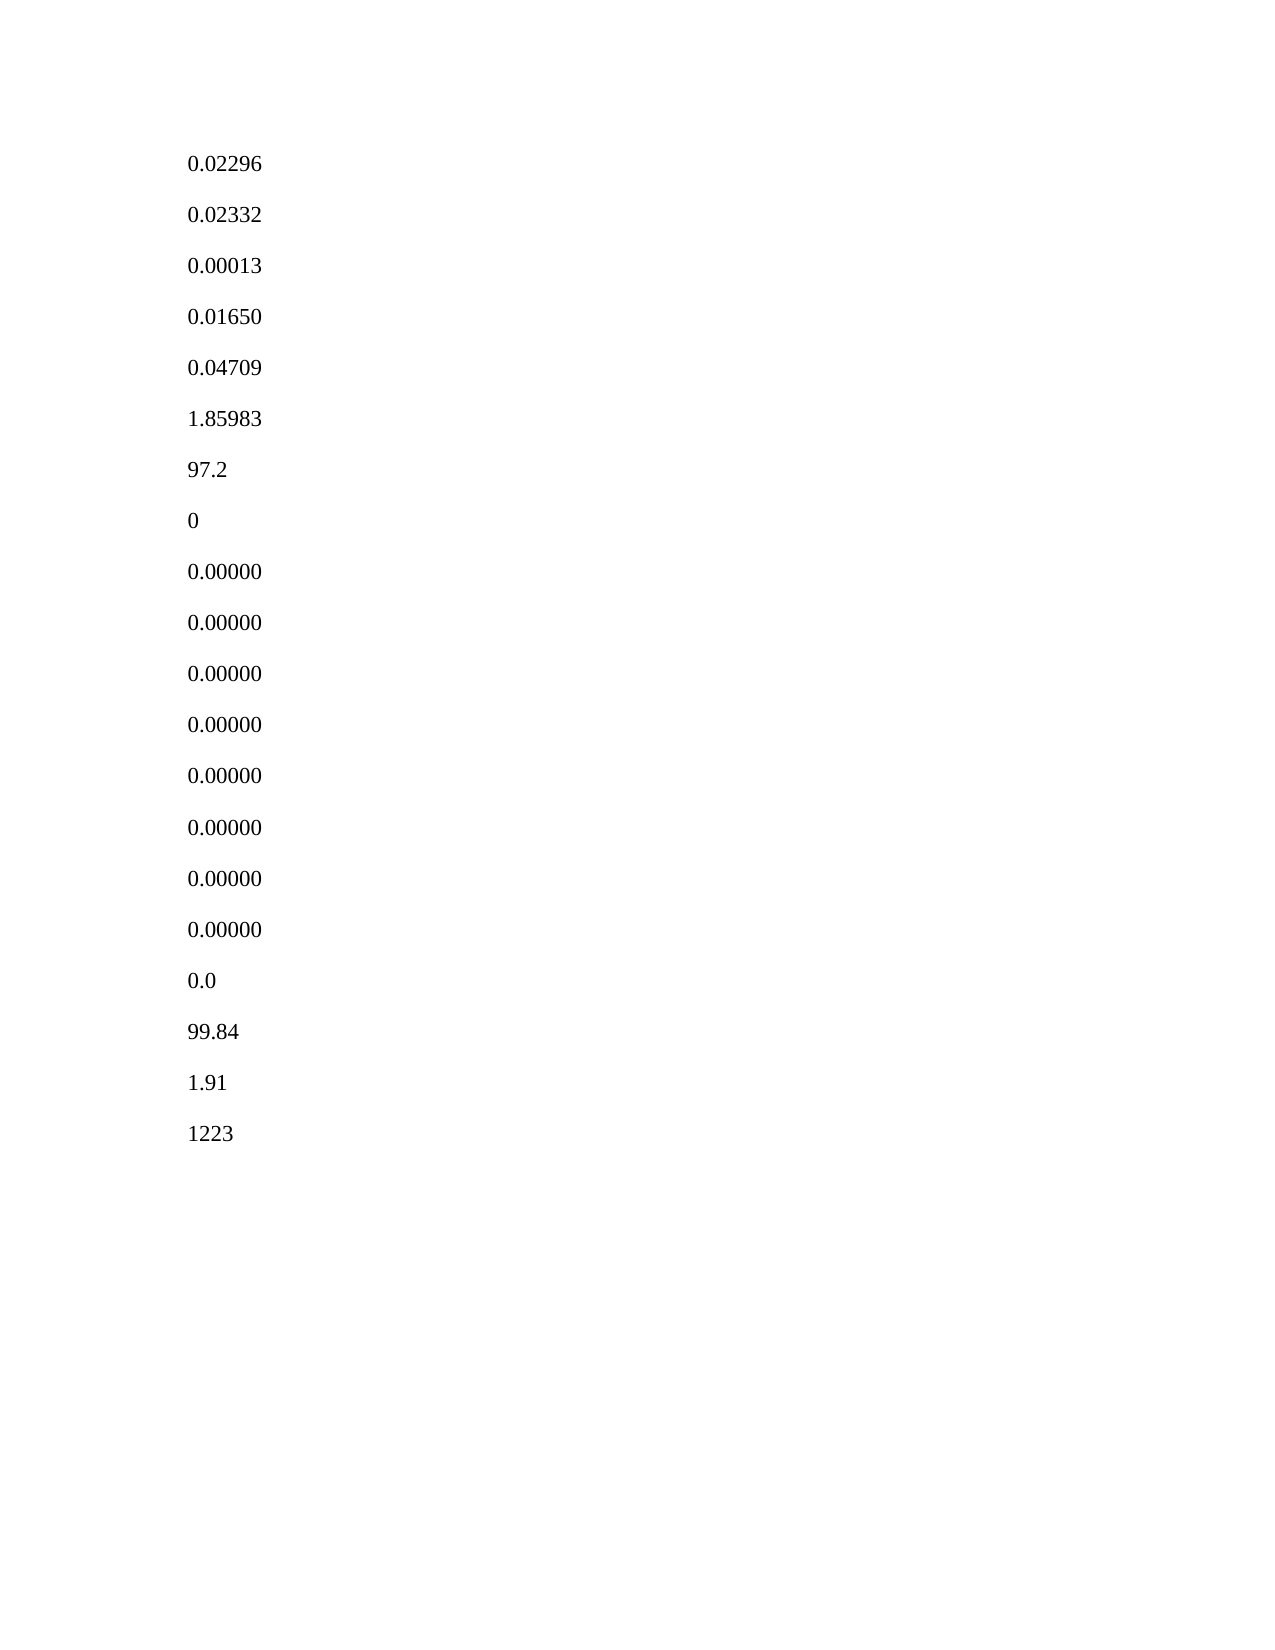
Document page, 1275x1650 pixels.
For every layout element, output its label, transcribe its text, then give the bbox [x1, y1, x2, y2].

table_cell 0.00000 [176, 558, 1076, 609]
table_cell 0.02296 [176, 150, 1076, 201]
table_cell 0.00000 [176, 865, 1076, 916]
table_cell 0.00000 [176, 609, 1076, 660]
table_cell 99.84 [176, 1018, 1076, 1069]
table_cell 1.85983 [176, 405, 1076, 456]
table_cell 0.04709 [176, 354, 1076, 405]
table_cell 0.00000 [176, 916, 1076, 967]
table_cell 0.00000 [176, 711, 1076, 762]
table_cell 0.00000 [176, 763, 1076, 813]
table_cell 0 [176, 507, 1076, 558]
table_cell 1.91 [176, 1069, 1076, 1120]
table_cell 1223 [176, 1120, 1076, 1171]
table_cell 0.0 [176, 967, 1076, 1018]
table_cell 0.00000 [176, 814, 1076, 864]
table_cell 0.02332 [176, 201, 1076, 252]
table_cell 0.00013 [176, 252, 1076, 303]
table_cell 0.00000 [176, 660, 1076, 711]
table_cell 97.2 [176, 456, 1076, 507]
table_cell 0.01650 [176, 303, 1076, 354]
